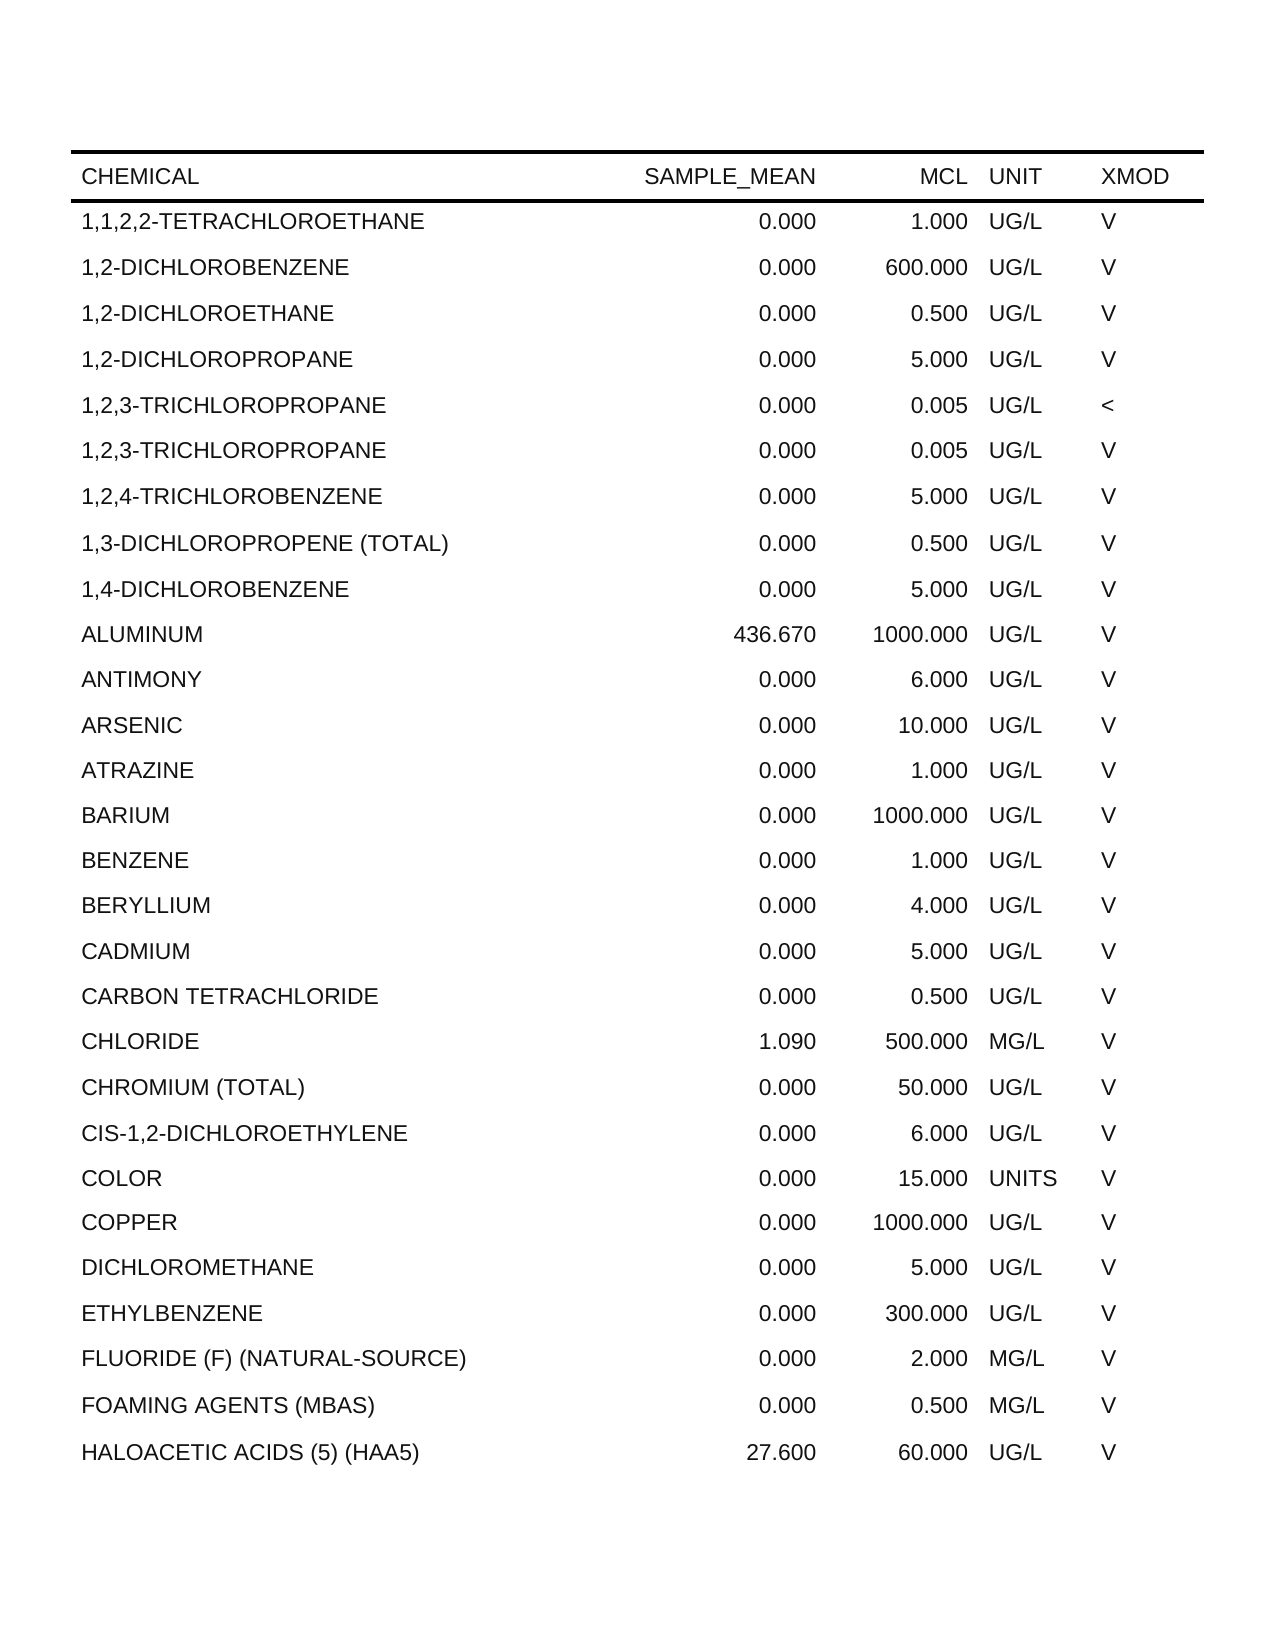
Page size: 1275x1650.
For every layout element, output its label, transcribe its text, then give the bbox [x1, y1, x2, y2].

table_cell UG/L [978, 428, 1090, 473]
table_header XMOD [1090, 154, 1204, 198]
table_cell 1000.000 [826, 1200, 978, 1245]
table_cell 0.500 [826, 519, 978, 566]
table_cell 0.000 [614, 336, 826, 382]
table_cell 0.000 [614, 244, 826, 290]
table_cell 0.000 [614, 1200, 826, 1245]
table_cell FLUORIDE (F) (NATURAL-SOURCE) [71, 1335, 614, 1382]
table_cell CADMIUM [71, 928, 614, 973]
table_cell ALUMINUM [71, 612, 614, 657]
table_cell UG/L [978, 382, 1090, 428]
table_cell 1.000 [826, 203, 978, 244]
table_cell V [1090, 1110, 1204, 1156]
table_cell CIS-1,2-DICHLOROETHYLENE [71, 1110, 614, 1156]
table_cell UG/L [978, 928, 1090, 973]
table_cell 1,3-DICHLOROPROPENE (TOTAL) [71, 519, 614, 566]
table_cell V [1090, 244, 1204, 290]
table_cell V [1090, 1335, 1204, 1382]
table_cell 0.000 [614, 793, 826, 838]
table_header CHEMICAL [71, 154, 614, 198]
table_cell COPPER [71, 1200, 614, 1245]
table_cell UG/L [978, 566, 1090, 612]
table_cell V [1090, 1064, 1204, 1110]
table_cell DICHLOROMETHANE [71, 1245, 614, 1290]
table_cell UG/L [978, 702, 1090, 747]
table_cell 0.500 [826, 1382, 978, 1428]
table_cell 5.000 [826, 474, 978, 519]
table_cell 0.000 [614, 657, 826, 702]
table_cell UG/L [978, 474, 1090, 519]
table_cell 436.670 [614, 612, 826, 657]
table_cell UG/L [978, 1290, 1090, 1335]
table_cell V [1090, 290, 1204, 336]
table_cell UG/L [978, 244, 1090, 290]
table_cell 1000.000 [826, 612, 978, 657]
table_cell 600.000 [826, 244, 978, 290]
table_cell 0.000 [614, 203, 826, 244]
table_cell UG/L [978, 1245, 1090, 1290]
table_cell 1,2,3-TRICHLOROPROPANE [71, 382, 614, 428]
table_cell V [1090, 1156, 1204, 1200]
table_cell V [1090, 1245, 1204, 1290]
table_cell UG/L [978, 1110, 1090, 1156]
table_cell 1,2-DICHLOROPROPANE [71, 336, 614, 382]
table_cell 1,2,3-TRICHLOROPROPANE [71, 428, 614, 473]
table_cell ARSENIC [71, 702, 614, 747]
table_cell V [1090, 657, 1204, 702]
table_cell 6.000 [826, 1110, 978, 1156]
table_cell V [1090, 1382, 1204, 1428]
table_cell 0.000 [614, 883, 826, 928]
table_cell 1,1,2,2-TETRACHLOROETHANE [71, 203, 614, 244]
table_cell 10.000 [826, 702, 978, 747]
table_cell UG/L [978, 1429, 1090, 1475]
table_cell 50.000 [826, 1064, 978, 1110]
table_cell 0.000 [614, 974, 826, 1019]
table_cell 0.000 [614, 1156, 826, 1200]
table_cell UNITS [978, 1156, 1090, 1200]
table_cell MG/L [978, 1335, 1090, 1382]
table_cell 0.000 [614, 428, 826, 473]
table_cell 2.000 [826, 1335, 978, 1382]
table_cell 15.000 [826, 1156, 978, 1200]
table_cell 1,4-DICHLOROBENZENE [71, 566, 614, 612]
table_cell 0.000 [614, 1064, 826, 1110]
table_cell UG/L [978, 883, 1090, 928]
table_cell 0.000 [614, 702, 826, 747]
table_cell V [1090, 974, 1204, 1019]
table_cell 1.000 [826, 838, 978, 883]
table_cell BARIUM [71, 793, 614, 838]
table_cell 0.000 [614, 566, 826, 612]
table_cell 0.000 [614, 1245, 826, 1290]
table_cell UG/L [978, 748, 1090, 793]
table_cell UG/L [978, 1200, 1090, 1245]
table_cell 6.000 [826, 657, 978, 702]
table_header MCL [826, 154, 978, 198]
table_cell UG/L [978, 657, 1090, 702]
table_cell COLOR [71, 1156, 614, 1200]
table_cell HALOACETIC ACIDS (5) (HAA5) [71, 1429, 614, 1475]
table_cell 0.000 [614, 519, 826, 566]
table_cell UG/L [978, 838, 1090, 883]
table_cell V [1090, 566, 1204, 612]
table_cell 1000.000 [826, 793, 978, 838]
table_cell 0.000 [614, 474, 826, 519]
table_cell V [1090, 474, 1204, 519]
table_cell UG/L [978, 1064, 1090, 1110]
table_cell BERYLLIUM [71, 883, 614, 928]
table_cell 5.000 [826, 928, 978, 973]
table_cell ANTIMONY [71, 657, 614, 702]
table_cell V [1090, 838, 1204, 883]
table_cell 0.000 [614, 838, 826, 883]
table_cell 0.000 [614, 382, 826, 428]
table_cell 0.000 [614, 928, 826, 973]
table_cell MG/L [978, 1382, 1090, 1428]
table_cell UG/L [978, 203, 1090, 244]
table_cell 27.600 [614, 1429, 826, 1475]
table_cell 60.000 [826, 1429, 978, 1475]
table_cell 0.000 [614, 290, 826, 336]
table_cell 5.000 [826, 566, 978, 612]
table_header UNIT [978, 154, 1090, 198]
table_cell 0.500 [826, 290, 978, 336]
table_cell 5.000 [826, 1245, 978, 1290]
table_cell V [1090, 1429, 1204, 1475]
table_cell V [1090, 336, 1204, 382]
table_cell 0.000 [614, 1110, 826, 1156]
table_cell UG/L [978, 612, 1090, 657]
table_cell UG/L [978, 519, 1090, 566]
table_cell V [1090, 793, 1204, 838]
table_cell 1,2-DICHLOROBENZENE [71, 244, 614, 290]
table_cell V [1090, 702, 1204, 747]
table_cell 1.000 [826, 748, 978, 793]
table_cell UG/L [978, 793, 1090, 838]
table_header SAMPLE_MEAN [614, 154, 826, 198]
table_cell 4.000 [826, 883, 978, 928]
table_cell V [1090, 519, 1204, 566]
table_cell BENZENE [71, 838, 614, 883]
table_cell 1,2-DICHLOROETHANE [71, 290, 614, 336]
table_cell V [1090, 428, 1204, 473]
table_cell 0.000 [614, 748, 826, 793]
table_cell < [1090, 382, 1204, 428]
table_cell 0.000 [614, 1382, 826, 1428]
table_cell V [1090, 1290, 1204, 1335]
table_cell CARBON TETRACHLORIDE [71, 974, 614, 1019]
table_cell V [1090, 612, 1204, 657]
table_cell 1.090 [614, 1019, 826, 1064]
table_cell 5.000 [826, 336, 978, 382]
table_cell V [1090, 748, 1204, 793]
table_cell FOAMING AGENTS (MBAS) [71, 1382, 614, 1428]
table_cell UG/L [978, 974, 1090, 1019]
table_cell V [1090, 1200, 1204, 1245]
table_cell UG/L [978, 290, 1090, 336]
table_cell 0.000 [614, 1335, 826, 1382]
table_cell UG/L [978, 336, 1090, 382]
table_cell V [1090, 928, 1204, 973]
table_cell 0.005 [826, 428, 978, 473]
table_cell 0.000 [614, 1290, 826, 1335]
table_cell V [1090, 883, 1204, 928]
table_cell 300.000 [826, 1290, 978, 1335]
table_cell ATRAZINE [71, 748, 614, 793]
table_cell 0.500 [826, 974, 978, 1019]
table_cell 500.000 [826, 1019, 978, 1064]
table_cell CHLORIDE [71, 1019, 614, 1064]
table_cell MG/L [978, 1019, 1090, 1064]
table_cell ETHYLBENZENE [71, 1290, 614, 1335]
table_cell 0.005 [826, 382, 978, 428]
table_cell V [1090, 203, 1204, 244]
table_cell V [1090, 1019, 1204, 1064]
table_cell 1,2,4-TRICHLOROBENZENE [71, 474, 614, 519]
table_cell CHROMIUM (TOTAL) [71, 1064, 614, 1110]
